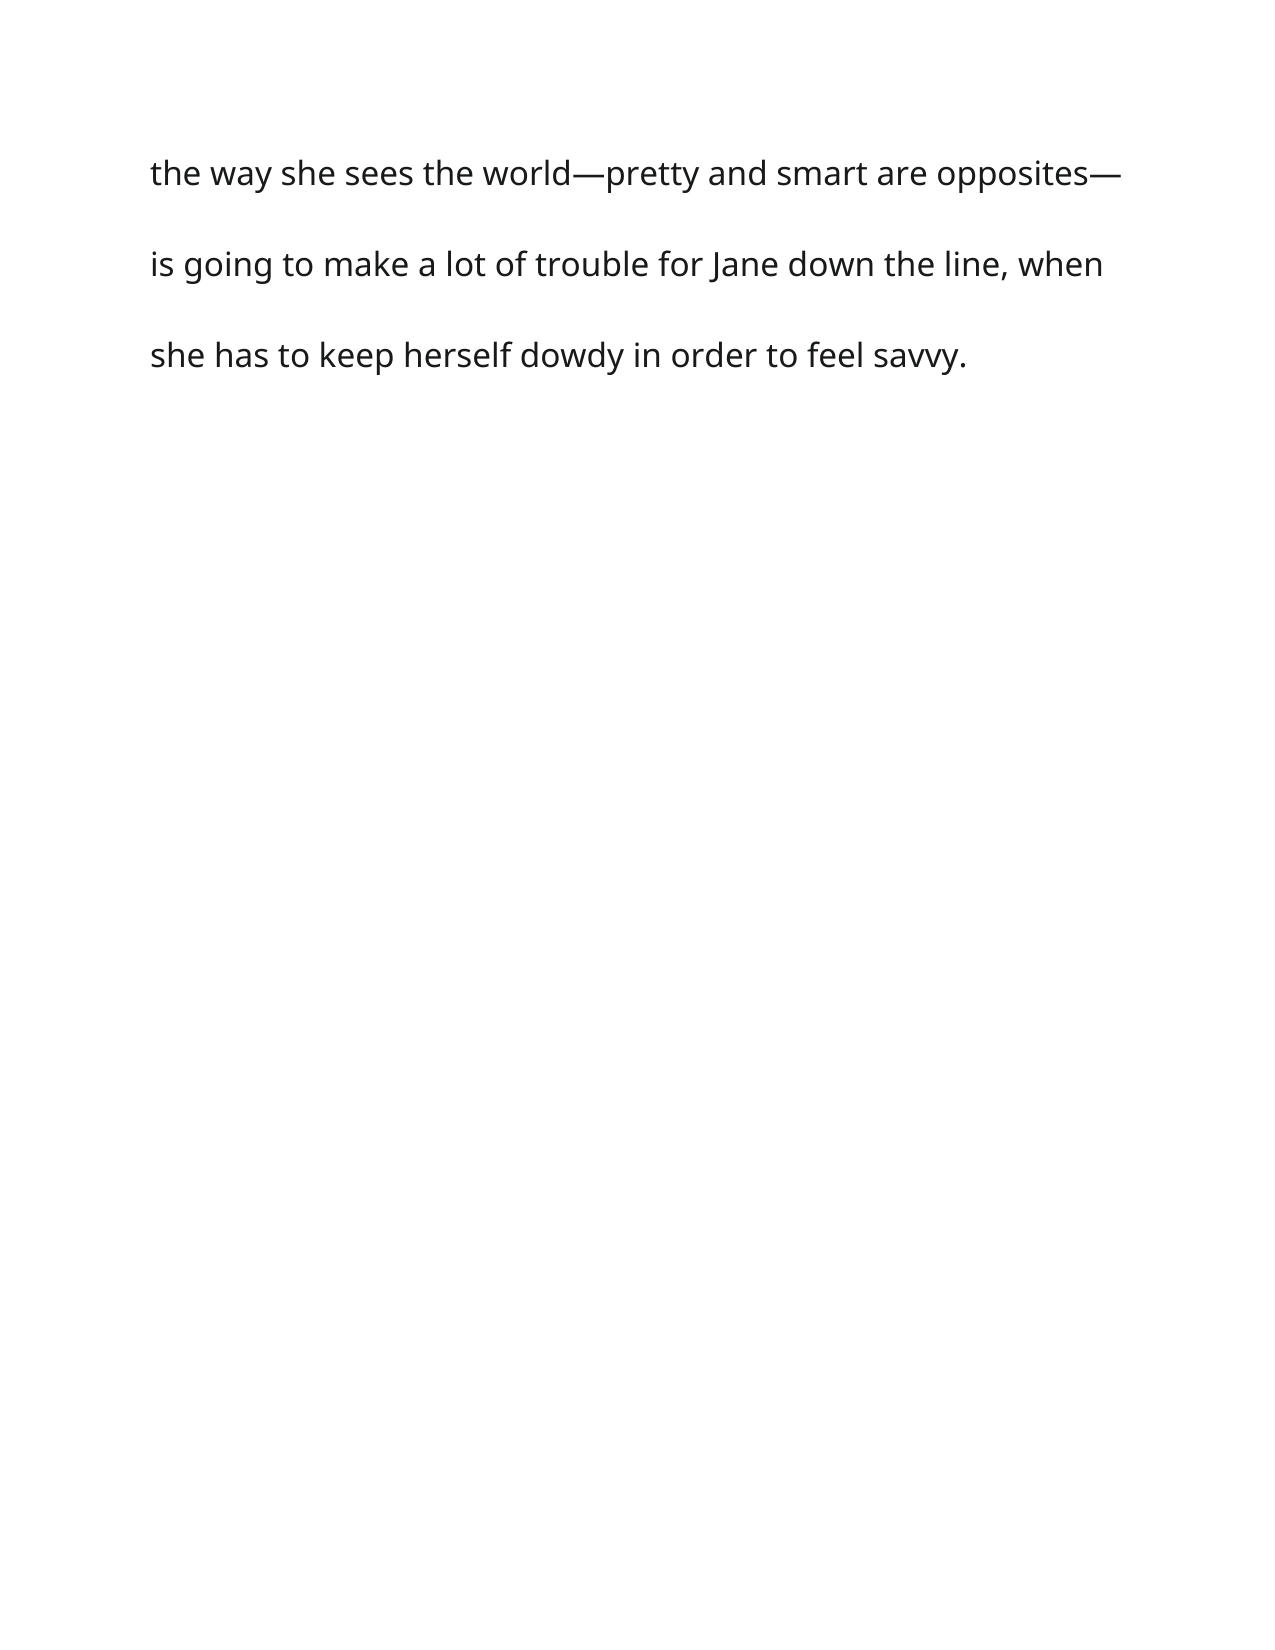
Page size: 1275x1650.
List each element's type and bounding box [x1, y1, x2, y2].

text [150, 150, 1125, 377]
